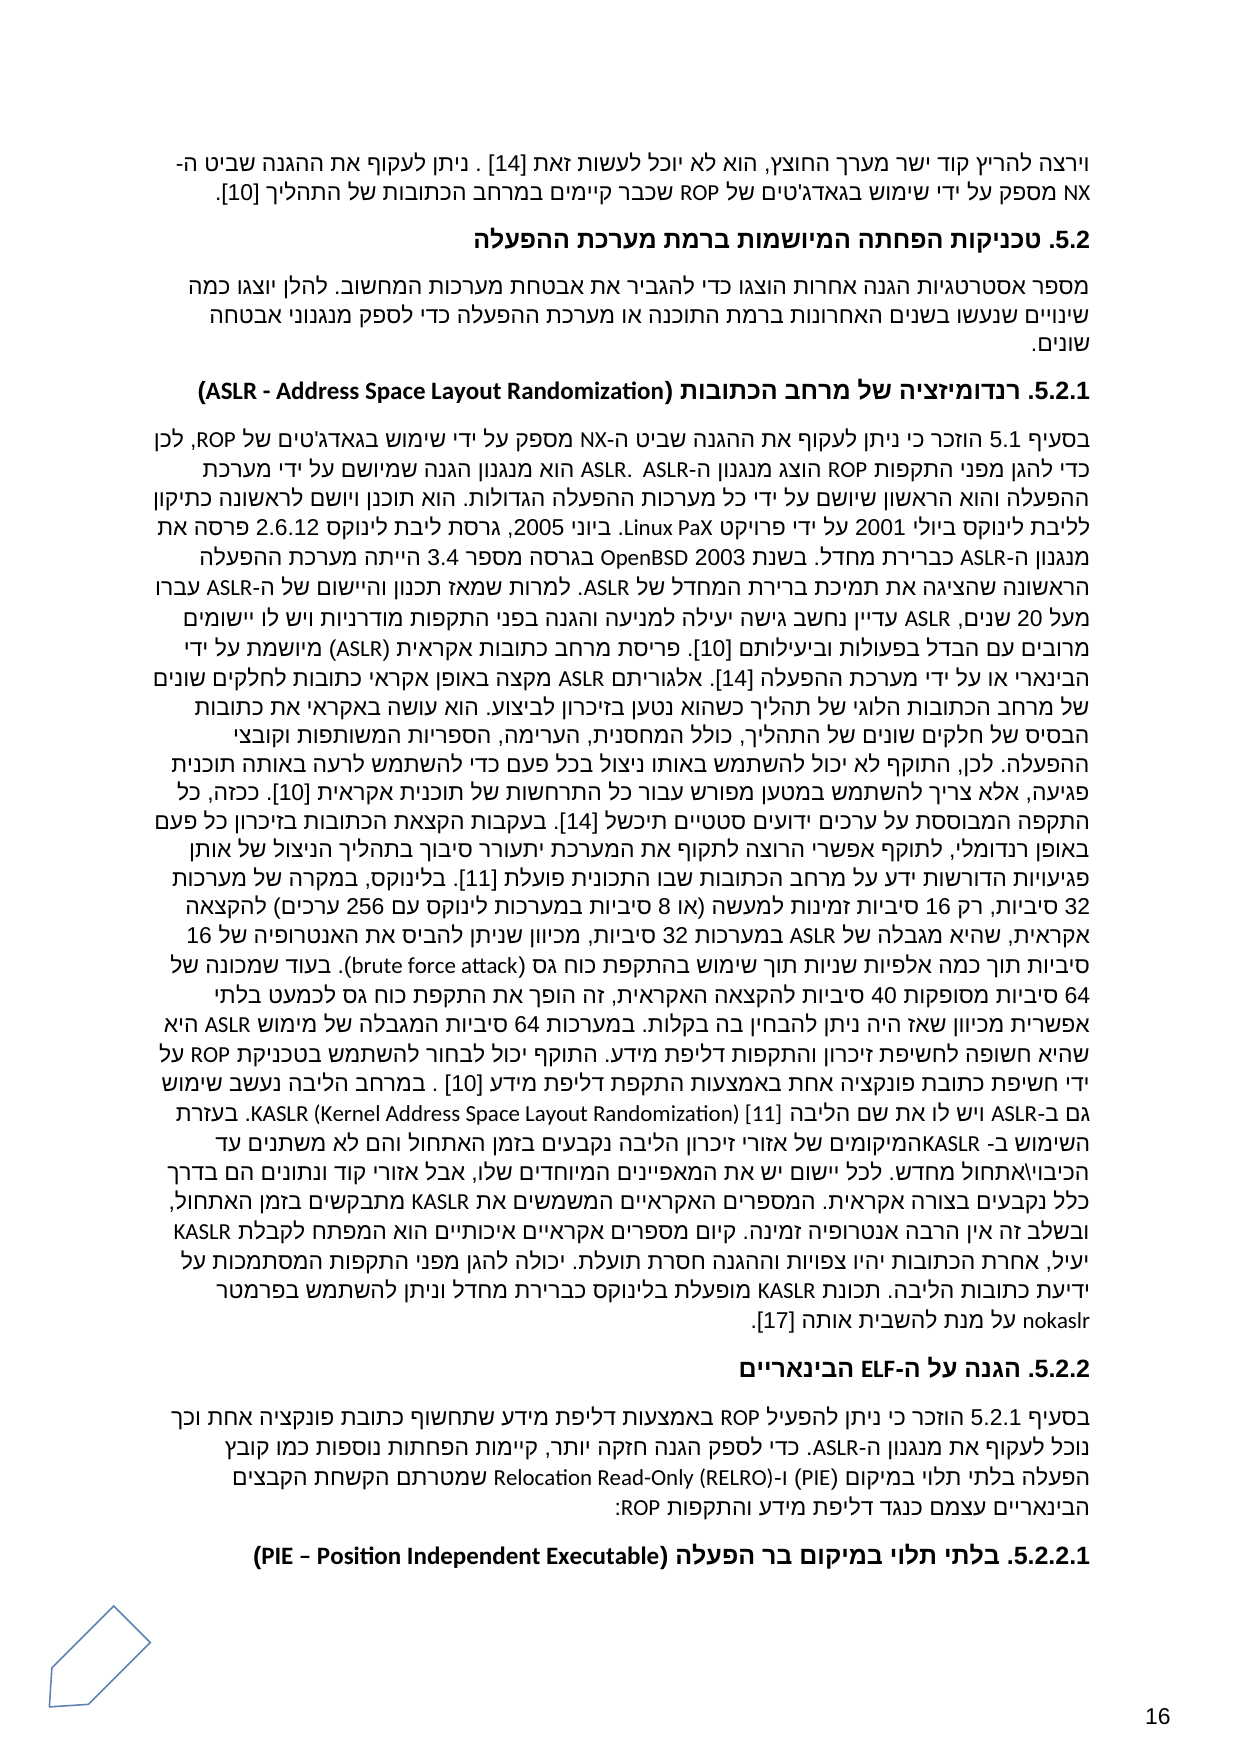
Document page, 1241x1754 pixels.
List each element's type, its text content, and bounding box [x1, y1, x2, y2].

text 5.2. טכניקות הפחתה המיושמות ברמת מערכת ההפעלה [150, 225, 1090, 254]
text 5.2.1. רנדומיזציה של מרחב הכתובות (ASLR - Address Space Layout Randomization) [150, 375, 1090, 406]
text 5.2.2.1. בלתי תלוי במיקום בר הפעלה (PIE – Position Independent Executable) [150, 1540, 1090, 1570]
text בסעיף 5.1 הוזכר כי ניתן לעקוף את ההגנה שביט ה-NX מספק על ידי שימוש בגאדג'טים של ROP, לכן כדי להגן מפני התקפות ROP הוצג מנגנון ה-ASLR. ASLR הוא מנגנון הגנה שמיושם על ידי מערכת ההפעלה והוא הראשון שיושם על ידי כל מערכות ההפעלה הגדולות. הוא תוכנן ויושם לראשונה כתיקון לליבת לינוקס ביולי 2001 על ידי פרויקט Linux PaX. ביוני 2005, גרסת ליבת לינוקס 2.6.12 פרסה את מנגנון ה-ASLR כברירת מחדל. בשנת 2003 OpenBSD בגרסה מספר 3.4 הייתה מערכת ההפעלה הראשונה שהציגה את תמיכת ברירת המחדל של ASLR. למרות שמאז תכנון והיישום של ה-ASLR עברו מעל 20 שנים, ASLR עדיין נחשב גישה יעילה למניעה והגנה בפני התקפות מודרניות ויש לו יישומים מרובים עם הבדל בפעולות וביעילותם [10]. פריסת מרחב כתובות אקראית (ASLR) מיושמת על ידי הבינארי או על ידי מערכת ההפעלה [14]. אלגוריתם ASLR מקצה באופן אקראי כתובות לחלקים שונים של מרחב הכתובות הלוגי של תהליך כשהוא נטען בזיכרון לביצוע. הוא עושה באקראי את כתובות הבסיס של חלקים שונים של התהליך, כולל המחסנית, הערימה, הספריות המשותפות וקובצי ההפעלה. לכן, התוקף לא יכול להשתמש באותו ניצול בכל פעם כדי להשתמש לרעה באותה תוכנית פגיעה, אלא צריך להשתמש במטען מפורש עבור כל התרחשות של תוכנית אקראית [10]. ככזה, כל התקפה המבוססת על ערכים ידועים סטטיים תיכשל [14]. בעקבות הקצאת הכתובות בזיכרון כל פעם באופן רנדומלי, לתוקף אפשרי הרוצה לתקוף את המערכת יתעורר סיבוך בתהליך הניצול של אותן פגיעויות הדורשות ידע על מרחב הכתובות שבו התכונית פועלת [11]. בלינוקס, במקרה של מערכות 32 סיביות, רק 16 סיביות זמינות למעשה (או 8 סיביות במערכות לינוקס עם 256 ערכים) להקצאה אקראית, שהיא מגבלה של ASLR במערכות 32 סיביות, מכיוון שניתן להביס את האנטרופיה של 16 סיביות תוך כמה אלפיות שניות תוך שימוש בהתקפת כוח גס (brute force attack). בעוד שמכונה של 64 סיביות מסופקות 40 סיביות להקצאה האקראית, זה הופך את התקפת כוח גס לכמעט בלתי אפשרית מכיוון שאז היה ניתן להבחין בה בקלות. במערכות 64 סיביות המגבלה של מימוש ASLR היא שהיא חשופה לחשיפת זיכרון והתקפות דליפת מידע. התוקף יכול לבחור להשתמש בטכניקת ROP על ידי חשיפת כתובת פונקציה אחת באמצעות התקפת דליפת מידע [10] . במרחב הליבה נעשב שימוש גם ב-ASLR ויש לו את שם הליבה KASLR (Kernel Address Space Layout Randomization) [11]. בעזרת השימוש ב- KASLRהמיקומים של אזורי זיכרון הליבה נקבעים בזמן האתחול והם לא משתנים עד הכיבוי\אתחול מחדש. לכל יישום יש את המאפיינים המיוחדים שלו, אבל אזורי קוד ונתונים הם בדרך כלל נקבעים בצורה אקראית. המספרים האקראיים המשמשים את KASLR מתבקשים בזמן האתחול, ובשלב זה אין הרבה אנטרופיה זמינה. קיום מספרים אקראיים איכותיים הוא המפתח לקבלת KASLR יעיל, אחרת הכתובות יהיו צפויות וההגנה חסרת תועלת. יכולה להגן מפני התקפות המסתמכות על ידיעת כתובות הליבה. תכונת KASLR מופעלת בלינוקס כברירת מחדל וניתן להשתמש בפרמטר nokaslr על מנת להשבית אותה [17]. [150, 425, 1090, 1334]
text מספר אסטרטגיות הגנה אחרות הוצגו כדי להגביר את אבטחת מערכות המחשוב. להלן יוצגו כמה שינויים שנעשו בשנים האחרונות ברמת התוכנה או מערכת ההפעלה כדי לספק מנגנוני אבטחה שונים. [150, 273, 1090, 356]
text 5.2.2. הגנה על ה-ELF הבינאריים [150, 1353, 1090, 1384]
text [150, 150, 1090, 207]
text בסעיף 5.2.1 הוזכר כי ניתן להפעיל ROP באמצעות דליפת מידע שתחשוף כתובת פונקציה אחת וכך נוכל לעקוף את מנגנון ה-ASLR. כדי לספק הגנה חזקה יותר, קיימות הפחתות נוספות כמו קובץ הפעלה בלתי תלוי במיקום (PIE) ו-Relocation Read-Only (RELRO) שמטרתם הקשחת הקבצים הבינאריים עצמם כנגד דליפת מידע והתקפות ROP: [150, 1403, 1090, 1521]
